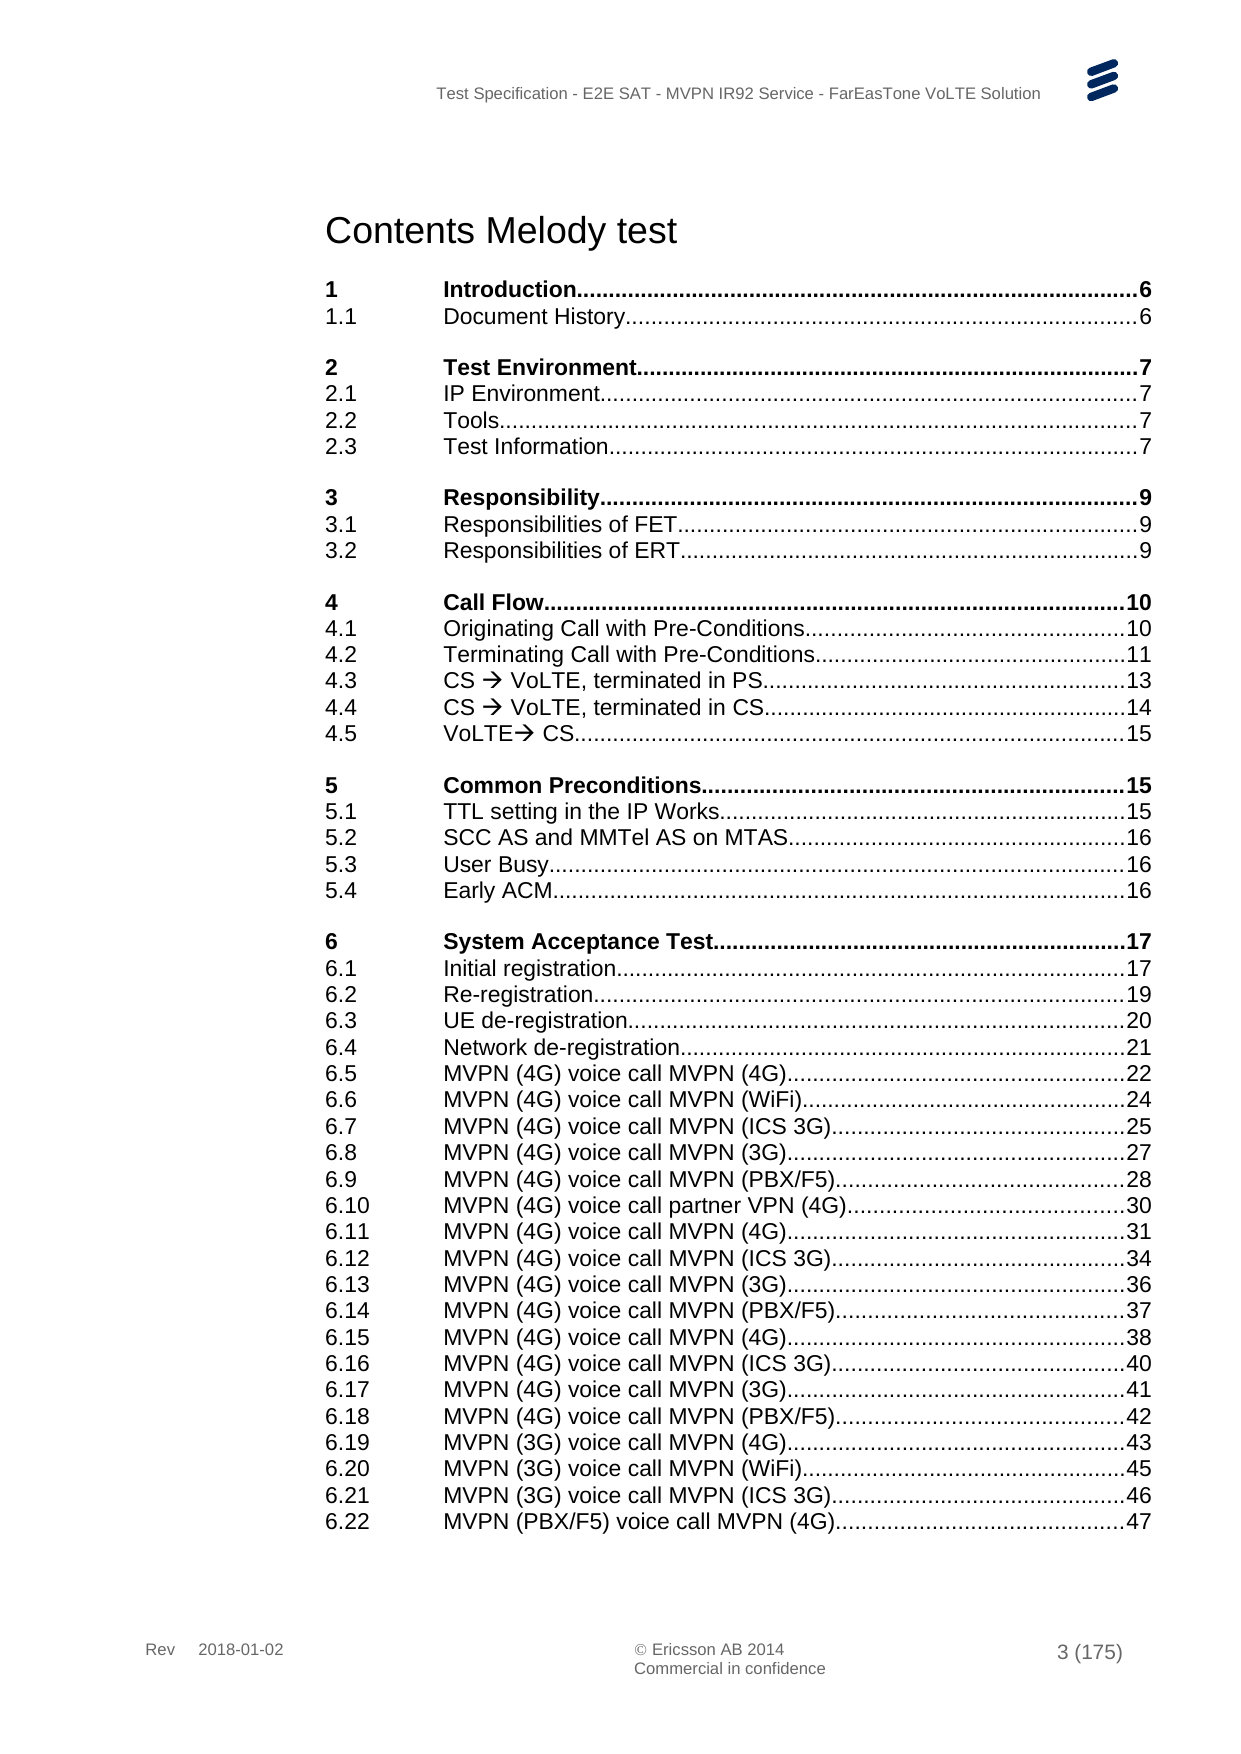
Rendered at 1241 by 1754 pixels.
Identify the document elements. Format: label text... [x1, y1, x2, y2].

text 2.3 Test Information 7 [325, 433, 1122, 459]
text 6.17 MVPN (4G) voice call MVPN (3G) 41 [325, 1376, 1122, 1403]
text 5 Common Preconditions 15 [325, 772, 1122, 798]
text 4.3 CS VoLTE, terminated in PS 13 [325, 667, 1122, 694]
text 3.2 Responsibilities of ERT 9 [325, 537, 1122, 563]
text 6.9 MVPN (4G) voice call MVPN (PBX/F5) 28 [325, 1166, 1122, 1192]
text 2.2 Tools 7 [325, 407, 1122, 433]
text 6.2 Re-registration 19 [325, 981, 1122, 1007]
text 1.1 Document History 6 [325, 303, 1122, 329]
text 6.14 MVPN (4G) voice call MVPN (PBX/F5) 37 [325, 1297, 1122, 1324]
text 6.22 MVPN (PBX/F5) voice call MVPN (4G) 47 [325, 1508, 1122, 1534]
text 6.1 Initial registration 17 [325, 955, 1122, 981]
text 6.18 MVPN (4G) voice call MVPN (PBX/F5) 42 [325, 1403, 1122, 1429]
text 6.16 MVPN (4G) voice call MVPN (ICS 3G) 40 [325, 1350, 1122, 1376]
text 3 Responsibility 9 [325, 484, 1122, 511]
text 1 Introduction 6 [325, 276, 1122, 303]
text 6.8 MVPN (4G) voice call MVPN (3G) 27 [325, 1139, 1122, 1166]
text 6.4 Network de-registration 21 [325, 1034, 1122, 1060]
text 6.5 MVPN (4G) voice call MVPN (4G) 22 [325, 1060, 1122, 1086]
text 6.12 MVPN (4G) voice call MVPN (ICS 3G) 34 [325, 1244, 1122, 1271]
text 6.20 MVPN (3G) voice call MVPN (WiFi) 45 [325, 1455, 1122, 1482]
text 6.6 MVPN (4G) voice call MVPN (WiFi) 24 [325, 1086, 1122, 1113]
text 5.4 Early ACM 16 [325, 877, 1122, 903]
text 6.3 UE de-registration 20 [325, 1007, 1122, 1034]
text 3.1 Responsibilities of FET 9 [325, 511, 1122, 537]
text 6.19 MVPN (3G) voice call MVPN (4G) 43 [325, 1429, 1122, 1455]
text 6.11 MVPN (4G) voice call MVPN (4G) 31 [325, 1218, 1122, 1244]
text 4.4 CS VoLTE, terminated in CS 14 [325, 694, 1122, 720]
text 6.10 MVPN (4G) voice call partner VPN (4G) 30 [325, 1192, 1122, 1218]
text Contents Melody test [325, 208, 1122, 251]
text 6.15 MVPN (4G) voice call MVPN (4G) 38 [325, 1324, 1122, 1350]
text 2 Test Environment 7 [325, 354, 1122, 380]
text 4.2 Terminating Call with Pre-Conditions 11 [325, 641, 1122, 667]
text 4 Call Flow 10 [325, 588, 1122, 615]
text 5.3 User Busy 16 [325, 851, 1122, 877]
text 2.1 IP Environment 7 [325, 380, 1122, 407]
text 4.1 Originating Call with Pre-Conditions 10 [325, 615, 1122, 641]
text 6.13 MVPN (4G) voice call MVPN (3G) 36 [325, 1271, 1122, 1297]
text 5.2 SCC AS and MMTel AS on MTAS 16 [325, 824, 1122, 851]
text 6.21 MVPN (3G) voice call MVPN (ICS 3G) 46 [325, 1482, 1122, 1508]
text 6 System Acceptance Test 17 [325, 928, 1122, 955]
text 4.5 VoLTE CS 15 [325, 720, 1122, 747]
text 6.7 MVPN (4G) voice call MVPN (ICS 3G) 25 [325, 1113, 1122, 1139]
text 5.1 TTL setting in the IP Works 15 [325, 798, 1122, 824]
